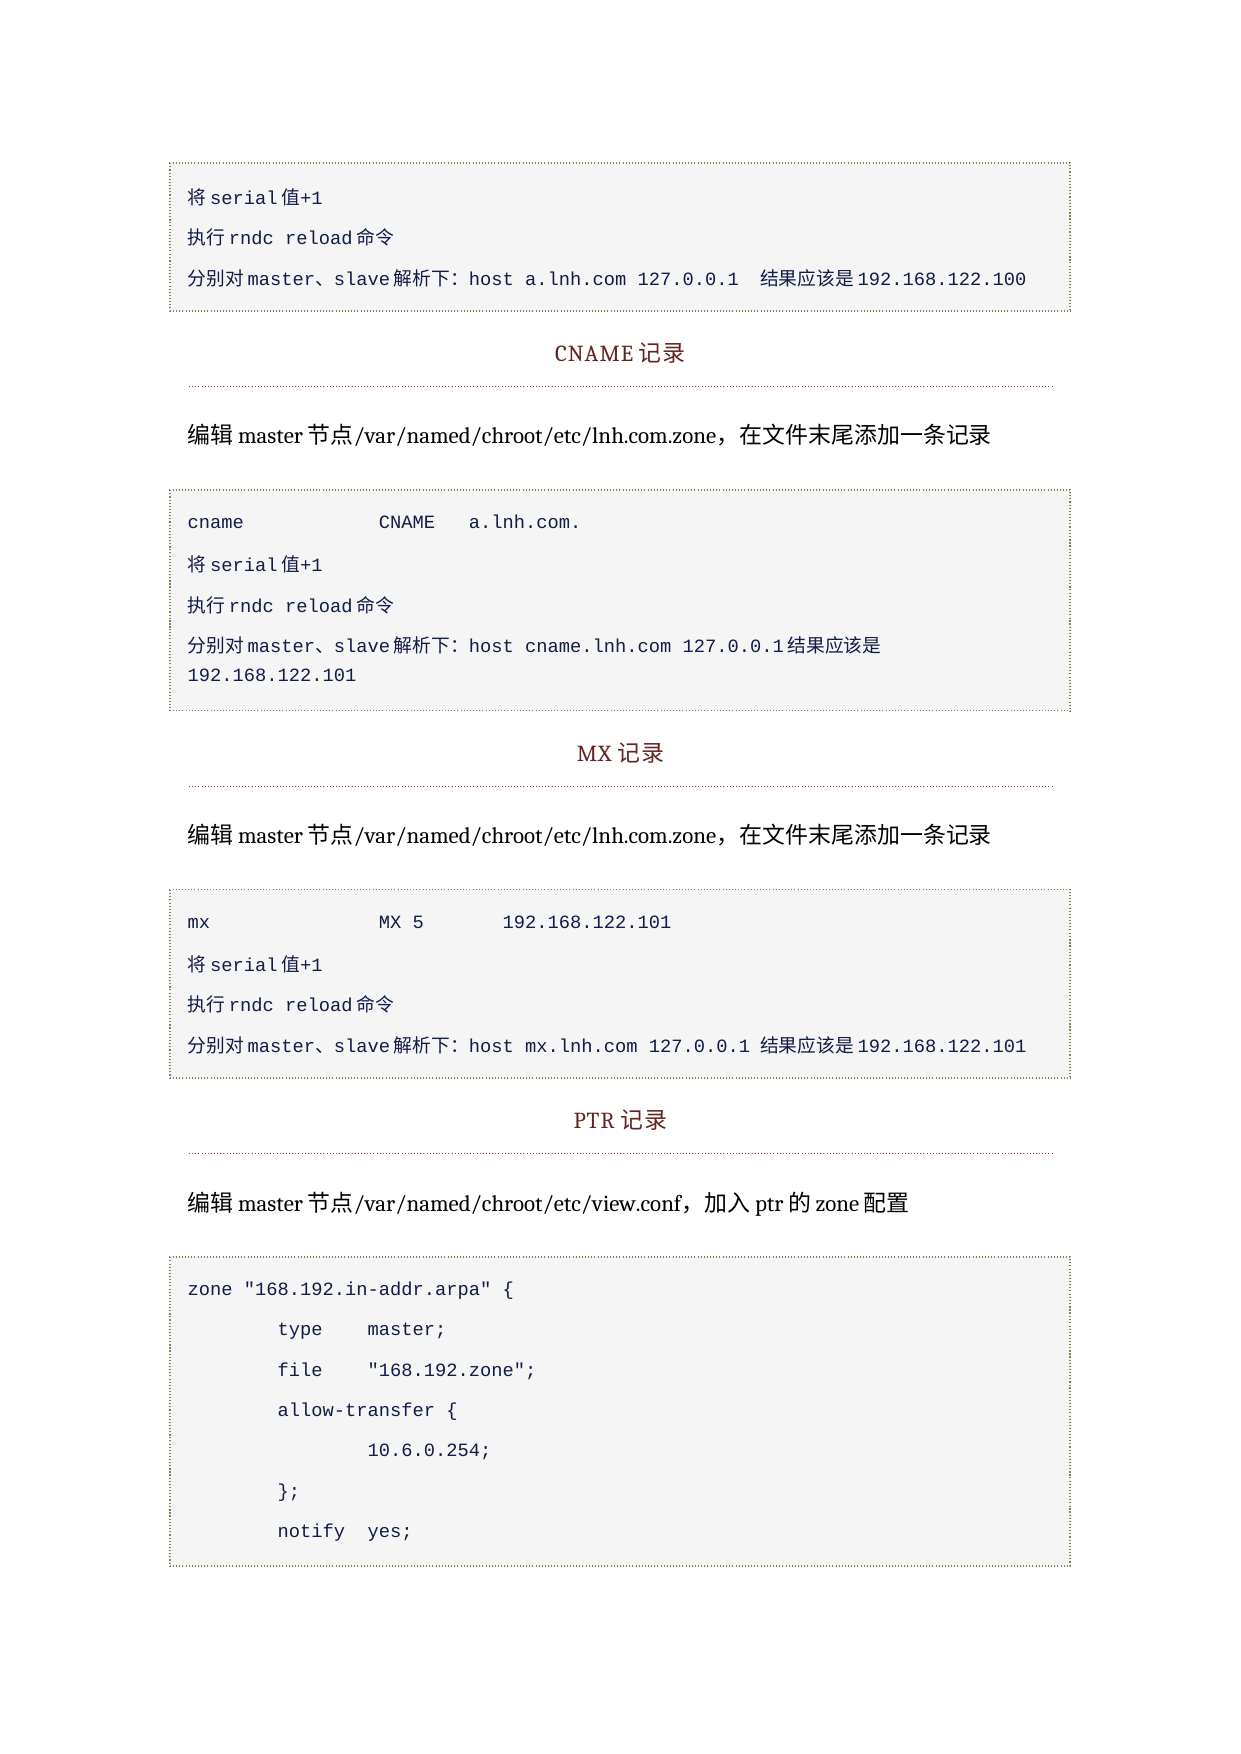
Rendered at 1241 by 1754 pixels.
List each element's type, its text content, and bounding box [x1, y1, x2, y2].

text 分别对master、slave解析下：host a.lnh.com 127.0.0.1 结果应该是192.168.122.100 [169, 243, 1071, 312]
text 将serial值+1 [169, 929, 1071, 969]
text 编辑master节点/var/named/chroot/etc/view.conf，加入ptr的zone配置 [187, 1169, 1053, 1234]
text type master; [169, 1296, 1071, 1337]
text mx MX 5 192.168.122.101 [169, 889, 1071, 929]
text 分别对master、slave解析下：host mx.lnh.com 127.0.0.1 结果应该是192.168.122.101 [169, 1010, 1071, 1079]
subtitle MX记录 [187, 719, 1053, 787]
text 将serial值+1 [169, 529, 1071, 569]
subtitle PTR记录 [187, 1086, 1053, 1154]
text cname CNAME a.lnh.com. [169, 489, 1071, 529]
subtitle CNAME记录 [187, 319, 1053, 387]
text 分别对master、slave解析下：host cname.lnh.com 127.0.0.1结果应该是192.168.122.101 [169, 610, 1071, 711]
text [187, 402, 1053, 467]
text 编辑master节点/var/named/chroot/etc/lnh.com.zone，在文件末尾添加一条记录 [187, 801, 1053, 866]
text 执行rndc reload命令 [169, 969, 1071, 1010]
text 10.6.0.254; [169, 1417, 1071, 1458]
text allow-transfer { [169, 1377, 1071, 1417]
text 将serial值+1 [169, 162, 1071, 202]
text 执行rndc reload命令 [169, 202, 1071, 243]
text }; [169, 1458, 1071, 1498]
text notify yes; [169, 1498, 1071, 1567]
text zone "168.192.in-addr.arpa" { [169, 1256, 1071, 1296]
text 执行rndc reload命令 [169, 569, 1071, 610]
text file "168.192.zone"; [169, 1337, 1071, 1377]
